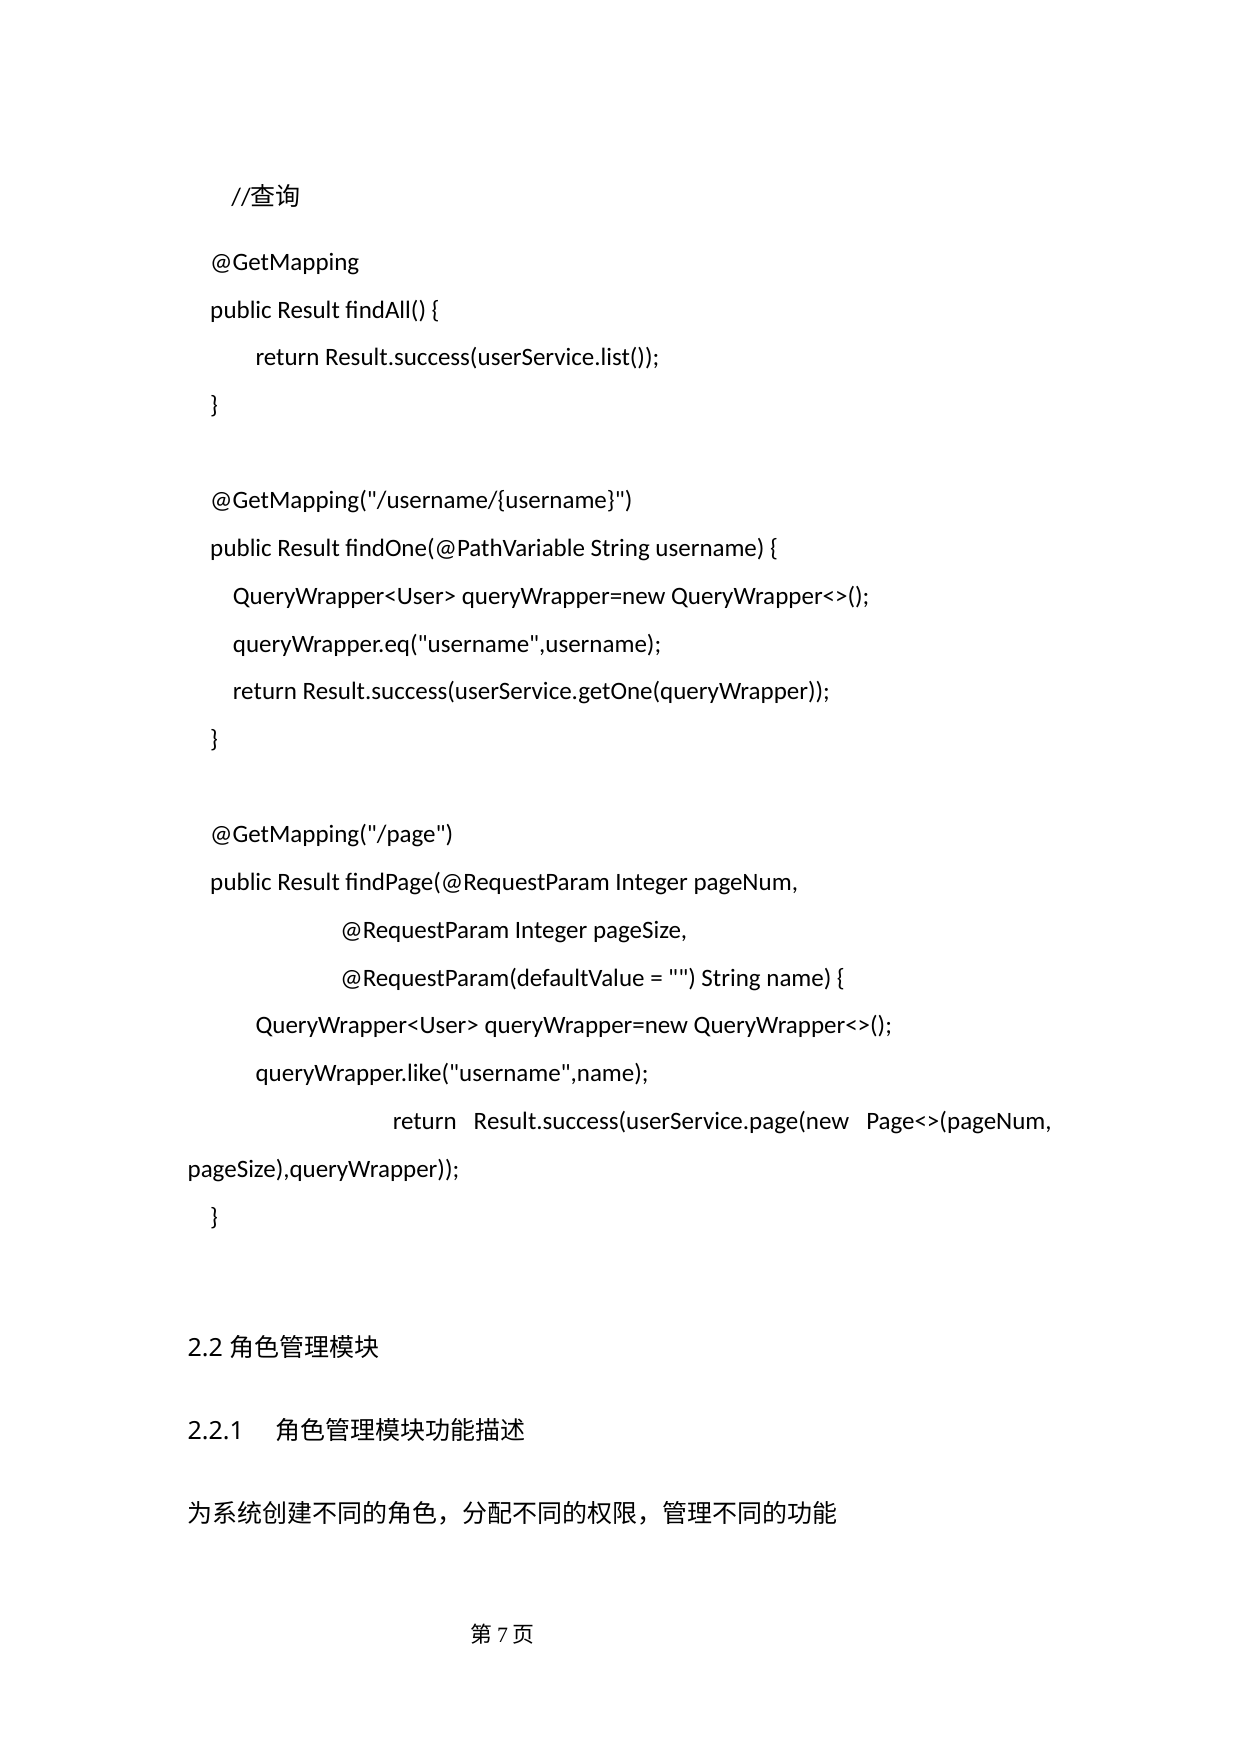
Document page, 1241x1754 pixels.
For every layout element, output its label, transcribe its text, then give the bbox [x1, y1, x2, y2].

text queryWrapper.like("username",name); [187, 1056, 1053, 1089]
text @GetMapping [187, 245, 1053, 278]
text @GetMapping("/page") [187, 818, 1053, 850]
text return Result.success(userService.list()); [187, 341, 1053, 373]
text @GetMapping("/username/{username}") [187, 484, 1053, 516]
text 2.2 角色管理模块 [187, 1313, 1053, 1378]
text 2.2.1 角色管理模块功能描述 [187, 1396, 1053, 1461]
text QueryWrapper<User> queryWrapper=new QueryWrapper<>(); [187, 579, 1053, 612]
text 为系统创建不同的角色，分配不同的权限，管理不同的功能 [187, 1479, 1053, 1544]
text queryWrapper.eq("username",username); [187, 627, 1053, 659]
text QueryWrapper<User> queryWrapper=new QueryWrapper<>(); [187, 1008, 1053, 1041]
text } [187, 388, 1053, 421]
text return Result.success(userService.page(new Page<>(pageNum, pageSize),queryWrapper)); [187, 1104, 1053, 1185]
text } [187, 1200, 1053, 1233]
text public Result findAll() { [187, 293, 1053, 325]
text return Result.success(userService.getOne(queryWrapper)); [187, 674, 1053, 707]
text @RequestParam(defaultValue = "") String name) { [187, 961, 1053, 993]
text public Result findPage(@RequestParam Integer pageNum, [187, 865, 1053, 898]
text //查询 [187, 162, 1053, 227]
text } [187, 722, 1053, 755]
text @RequestParam Integer pageSize, [187, 913, 1053, 946]
text public Result findOne(@PathVariable String username) { [187, 531, 1053, 564]
